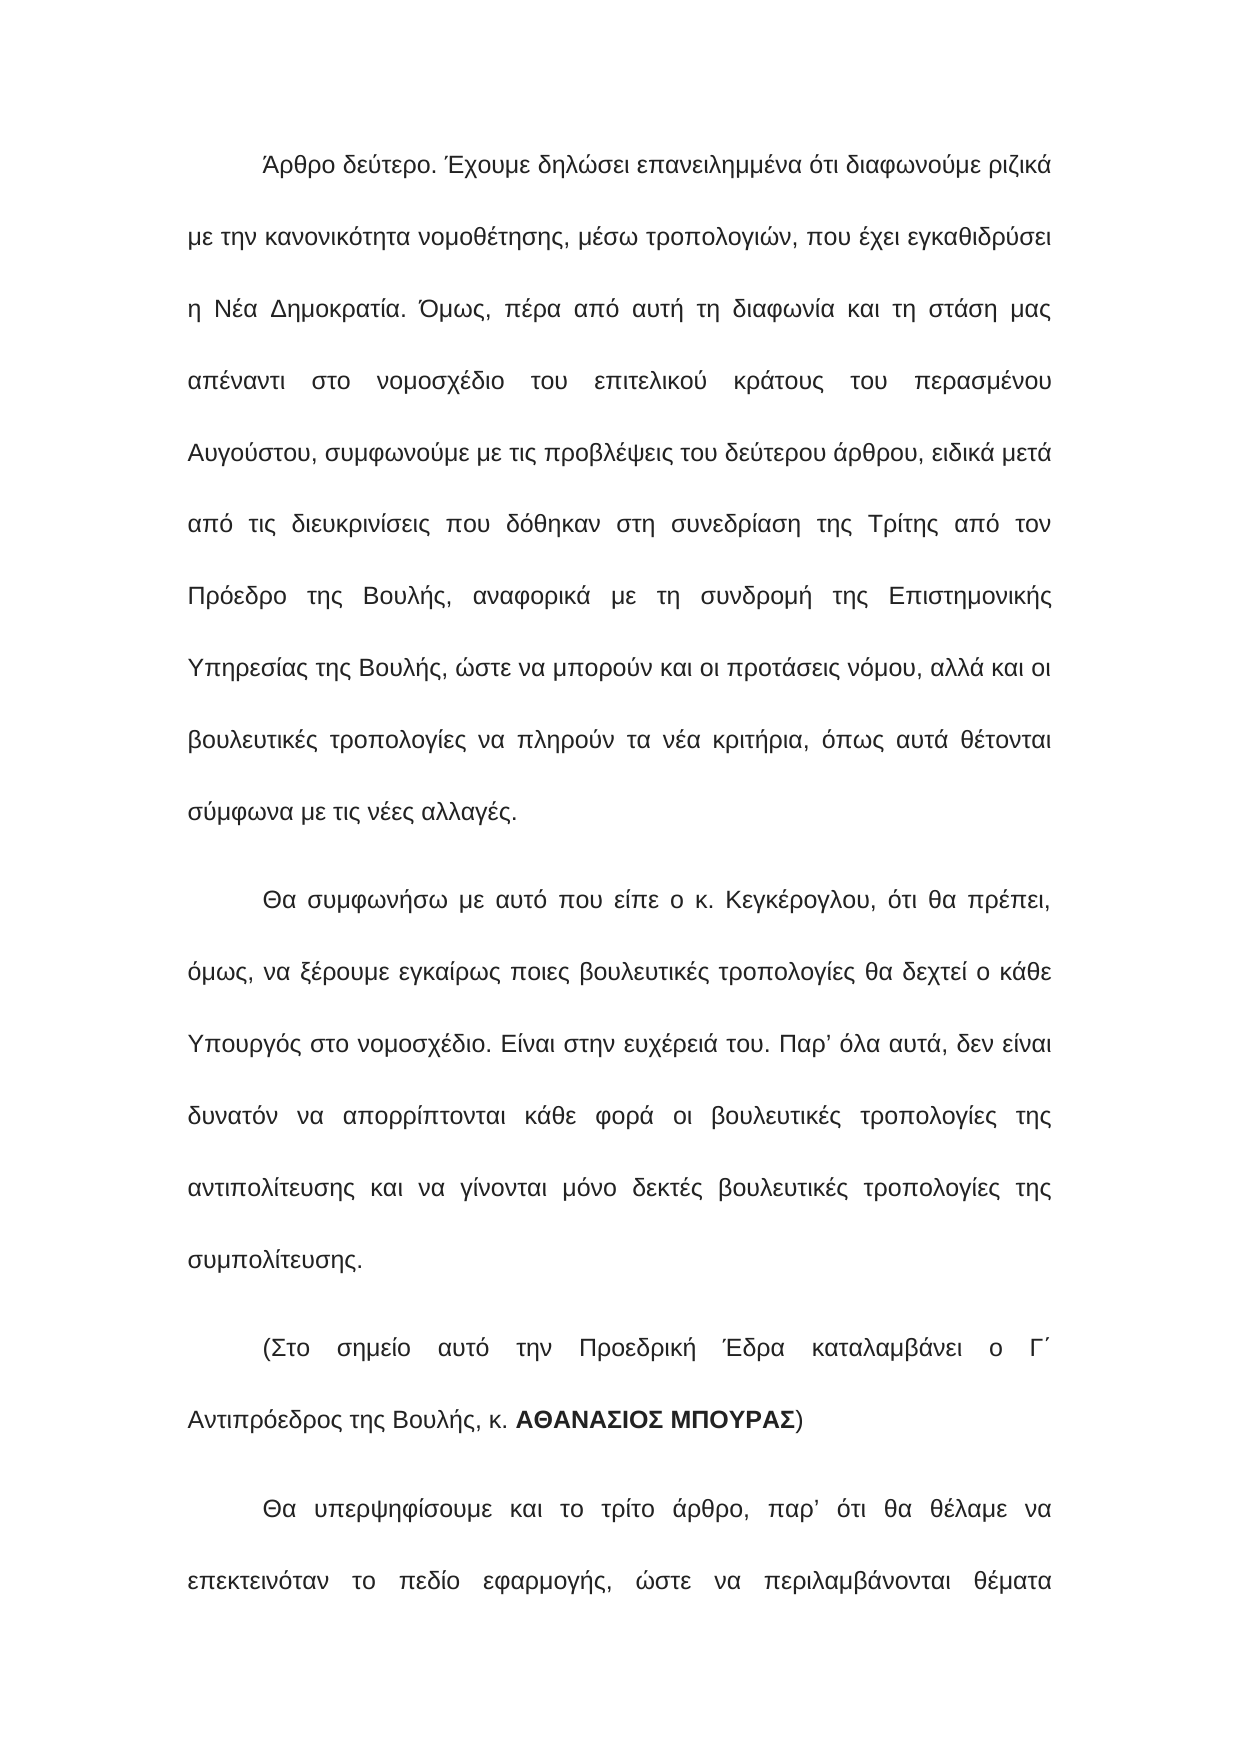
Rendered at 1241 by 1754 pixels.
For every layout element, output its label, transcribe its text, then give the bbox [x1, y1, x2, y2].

text Άρθρο δεύτερο. Έχουμε δηλώσει επανειλημμένα ότι διαφωνούμε ριζικά με την κανονικότητα νομοθέτησης, μέσω τροπολογιών, που έχει εγκαθιδρύσει η Νέα Δημοκρατία. Όμως, πέρα από αυτή τη διαφωνία και τη στάση μας απέναντι στο νομοσχέδιο του επιτελικού κράτους του περασμένου Αυγούστου, συμφωνούμε με τις προβλέψεις του δεύτερου άρθρου, ειδικά μετά από τις διευκρινίσεις που δόθηκαν στη συνεδρίαση της Τρίτης από τον Πρόεδρο της Βουλής, αναφορικά με τη συνδρομή της Επιστημονικής Υπηρεσίας της Βουλής, ώστε να μπορούν και οι προτάσεις νόμου, αλλά και οι βουλευτικές τροπολογίες να πληρούν τα νέα κριτήρια, όπως αυτά θέτονται σύμφωνα με τις νέες αλλαγές. [187, 150, 1053, 826]
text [187, 1494, 1053, 1594]
text (Στο σημείο αυτό την Προεδρική Έδρα καταλαμβάνει ο Γ΄ Αντιπρόεδρος της Βουλής, κ. ΑΘΑΝΑΣΙΟΣ ΜΠΟΥΡΑΣ) [187, 1333, 1053, 1434]
text Θα συμφωνήσω με αυτό που είπε ο κ. Κεγκέρογλου, ότι θα πρέπει, όμως, να ξέρουμε εγκαίρως ποιες βουλευτικές τροπολογίες θα δεχτεί ο κάθε Υπουργός στο νομοσχέδιο. Είναι στην ευχέρειά του. Παρ’ όλα αυτά, δεν είναι δυνατόν να απορρίπτονται κάθε φορά οι βουλευτικές τροπολογίες της αντιπολίτευσης και να γίνονται μόνο δεκτές βουλευτικές τροπολογίες της συμπολίτευσης. [187, 885, 1053, 1273]
